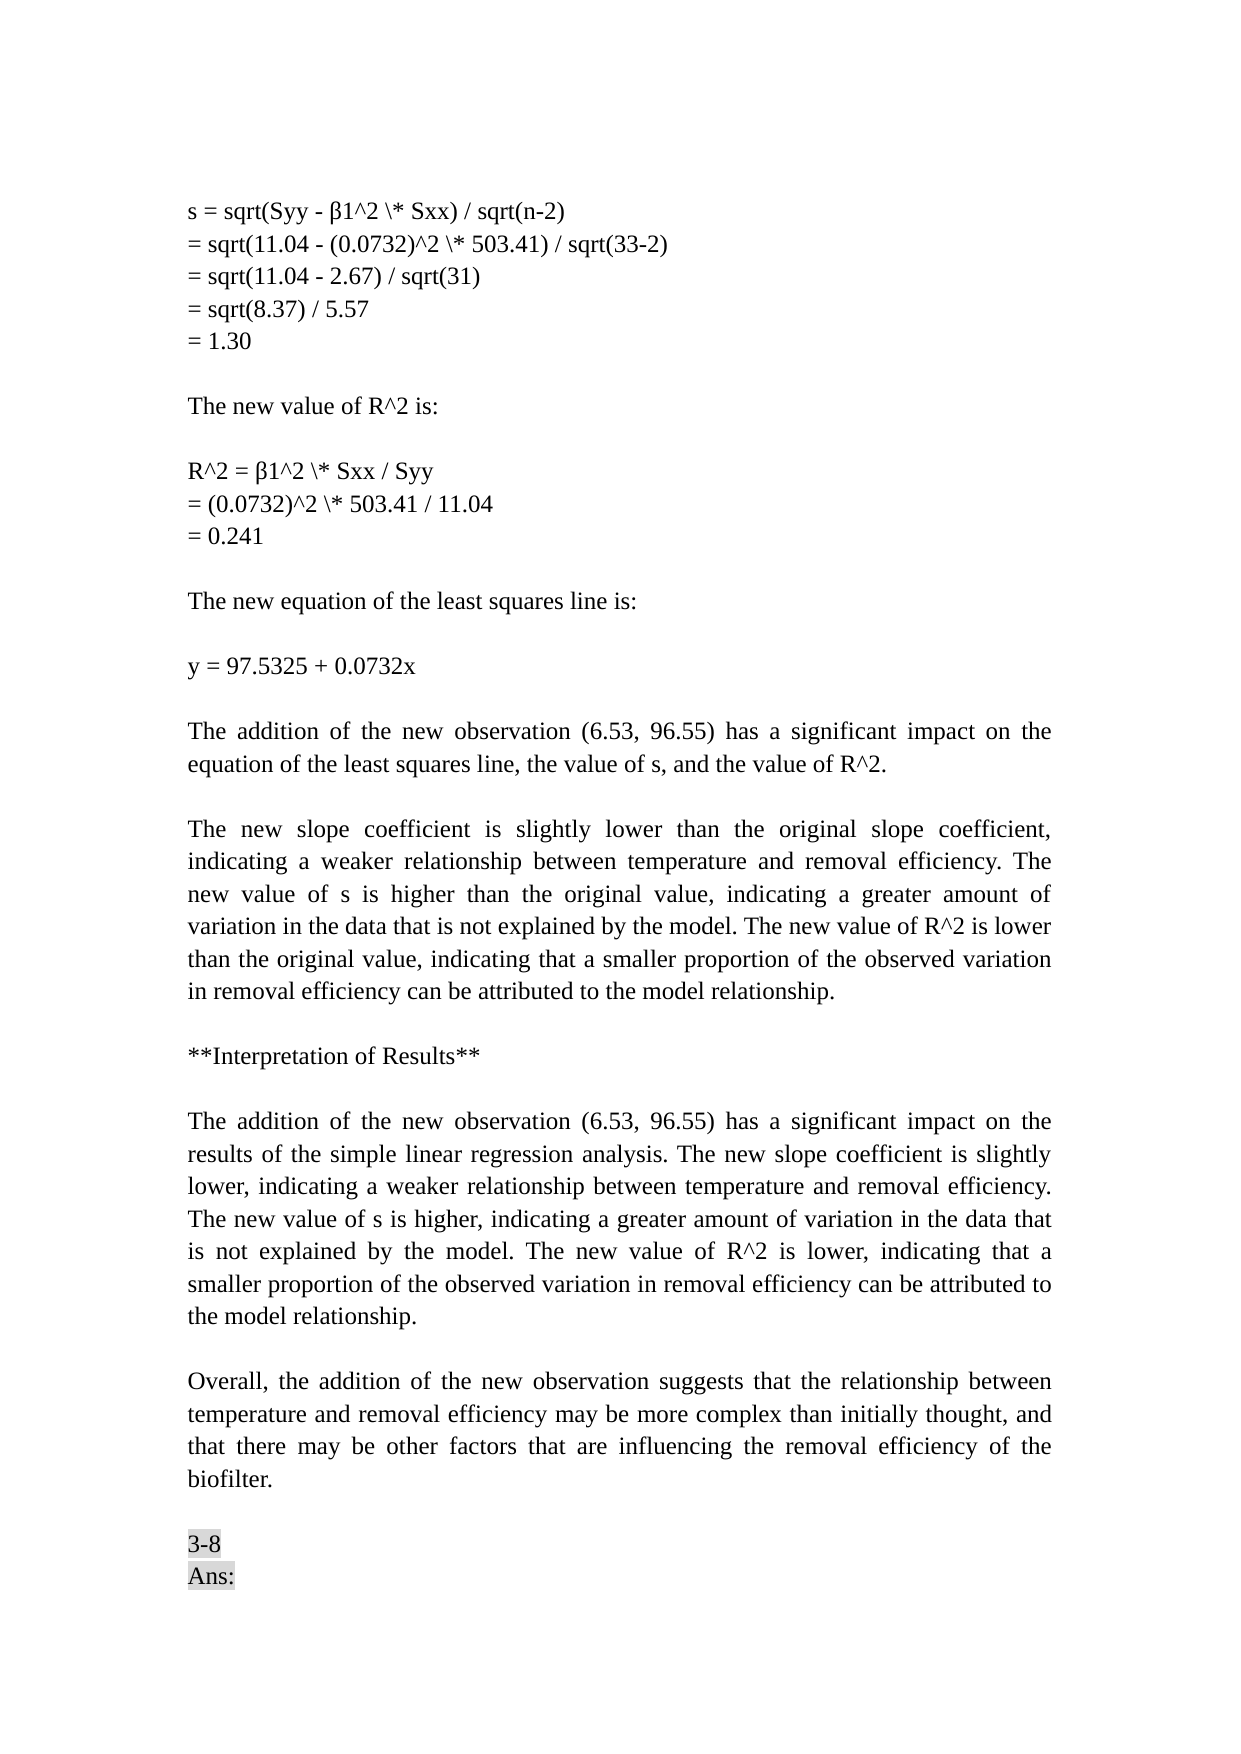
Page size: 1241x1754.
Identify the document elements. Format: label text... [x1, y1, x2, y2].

text R^2 = β1^2 \* Sxx / Syy [187, 454, 1053, 487]
text = 1.30 [187, 324, 1053, 357]
text The new value of R^2 is: [187, 389, 1053, 422]
text **Interpretation of Results** [187, 1039, 1053, 1072]
text The addition of the new observation (6.53, 96.55) has a significant impact on the equation of the least squares line, the value of s, and the value of R^2. [187, 714, 1053, 779]
text Overall, the addition of the new observation suggests that the relationship between temperature and removal efficiency may be more complex than initially thought, and that there may be other factors that are influencing the removal efficiency of the biofilter. [187, 1364, 1053, 1494]
text = sqrt(8.37) / 5.57 [187, 292, 1053, 324]
text 3-8 [187, 1527, 1053, 1559]
text The new equation of the least squares line is: [187, 584, 1053, 617]
text s = sqrt(Syy - β1^2 \* Sxx) / sqrt(n-2) [187, 194, 1053, 227]
text y = 97.5325 + 0.0732x [187, 649, 1053, 682]
text = (0.0732)^2 \* 503.41 / 11.04 [187, 487, 1053, 519]
text = sqrt(11.04 - (0.0732)^2 \* 503.41) / sqrt(33-2) [187, 227, 1053, 259]
text = sqrt(11.04 - 2.67) / sqrt(31) [187, 259, 1053, 292]
text Ans: [187, 1559, 1053, 1592]
text The addition of the new observation (6.53, 96.55) has a significant impact on the results of the simple linear regression analysis. The new slope coefficient is slightly lower, indicating a weaker relationship between temperature and removal efficiency. The new value of s is higher, indicating a greater amount of variation in the data that is not explained by the model. The new value of R^2 is lower, indicating that a smaller proportion of the observed variation in removal efficiency can be attributed to the model relationship. [187, 1104, 1053, 1332]
text The new slope coefficient is slightly lower than the original slope coefficient, indicating a weaker relationship between temperature and removal efficiency. The new value of s is higher than the original value, indicating a greater amount of variation in the data that is not explained by the model. The new value of R^2 is lower than the original value, indicating that a smaller proportion of the observed variation in removal efficiency can be attributed to the model relationship. [187, 812, 1053, 1007]
text = 0.241 [187, 519, 1053, 552]
